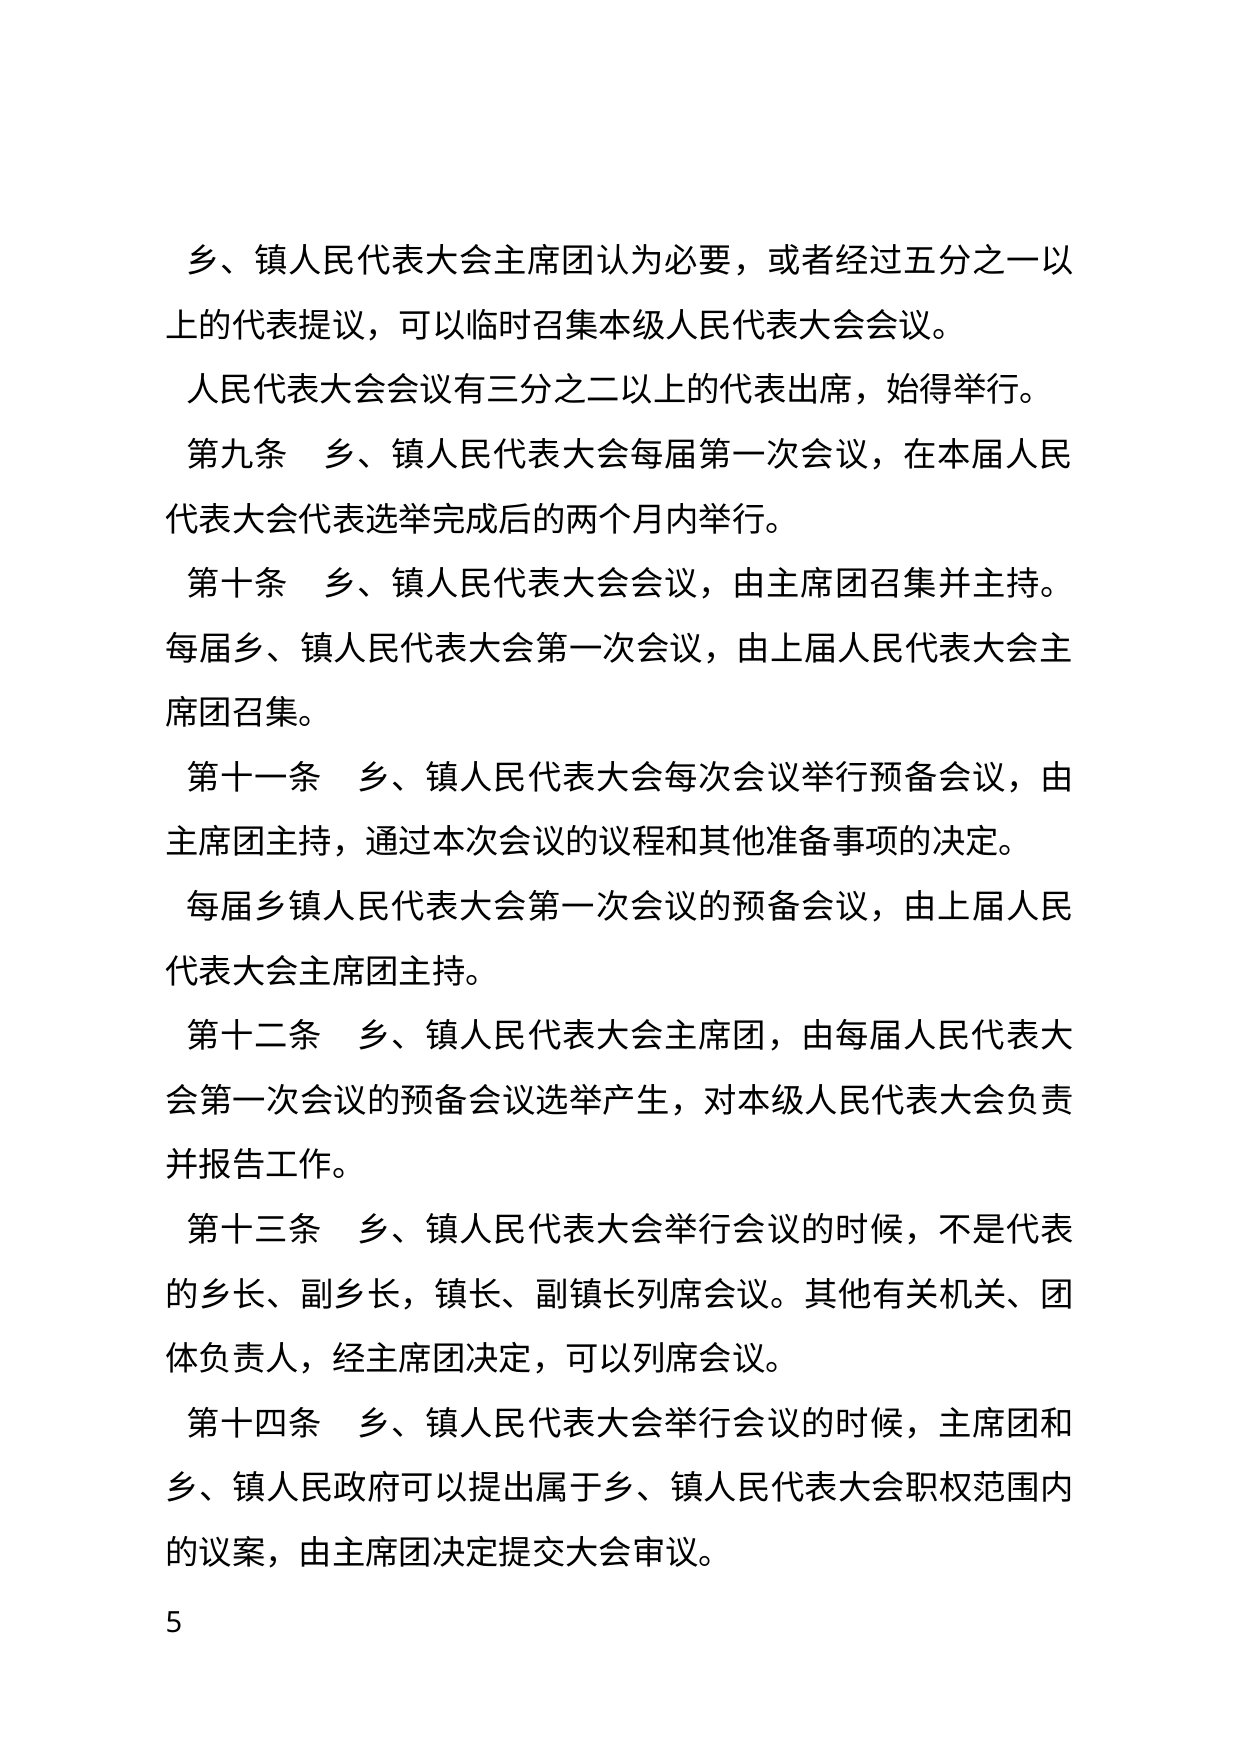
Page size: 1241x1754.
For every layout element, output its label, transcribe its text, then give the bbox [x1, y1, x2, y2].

text 第十条 乡、镇人民代表大会会议，由主席团召集并主持。每届乡、镇人民代表大会第一次会议，由上届人民代表大会主席团召集。 [165, 544, 1075, 738]
text 第十四条 乡、镇人民代表大会举行会议的时候，主席团和乡、镇人民政府可以提出属于乡、镇人民代表大会职权范围内的议案，由主席团决定提交大会审议。 [165, 1383, 1075, 1577]
text 第九条 乡、镇人民代表大会每届第一次会议，在本届人民代表大会代表选举完成后的两个月内举行。 [165, 415, 1075, 544]
text 第十一条 乡、镇人民代表大会每次会议举行预备会议，由主席团主持，通过本次会议的议程和其他准备事项的决定。 [165, 738, 1075, 867]
text 每届乡镇人民代表大会第一次会议的预备会议，由上届人民代表大会主席团主持。 [165, 867, 1075, 996]
text 第十二条 乡、镇人民代表大会主席团，由每届人民代表大会第一次会议的预备会议选举产生，对本级人民代表大会负责并报告工作。 [165, 996, 1075, 1190]
text 第十三条 乡、镇人民代表大会举行会议的时候，不是代表的乡长、副乡长，镇长、副镇长列席会议。其他有关机关、团体负责人，经主席团决定，可以列席会议。 [165, 1190, 1075, 1383]
text 乡、镇人民代表大会主席团认为必要，或者经过五分之一以上的代表提议，可以临时召集本级人民代表大会会议。 [165, 221, 1075, 350]
text 人民代表大会会议有三分之二以上的代表出席，始得举行。 [165, 350, 1075, 415]
